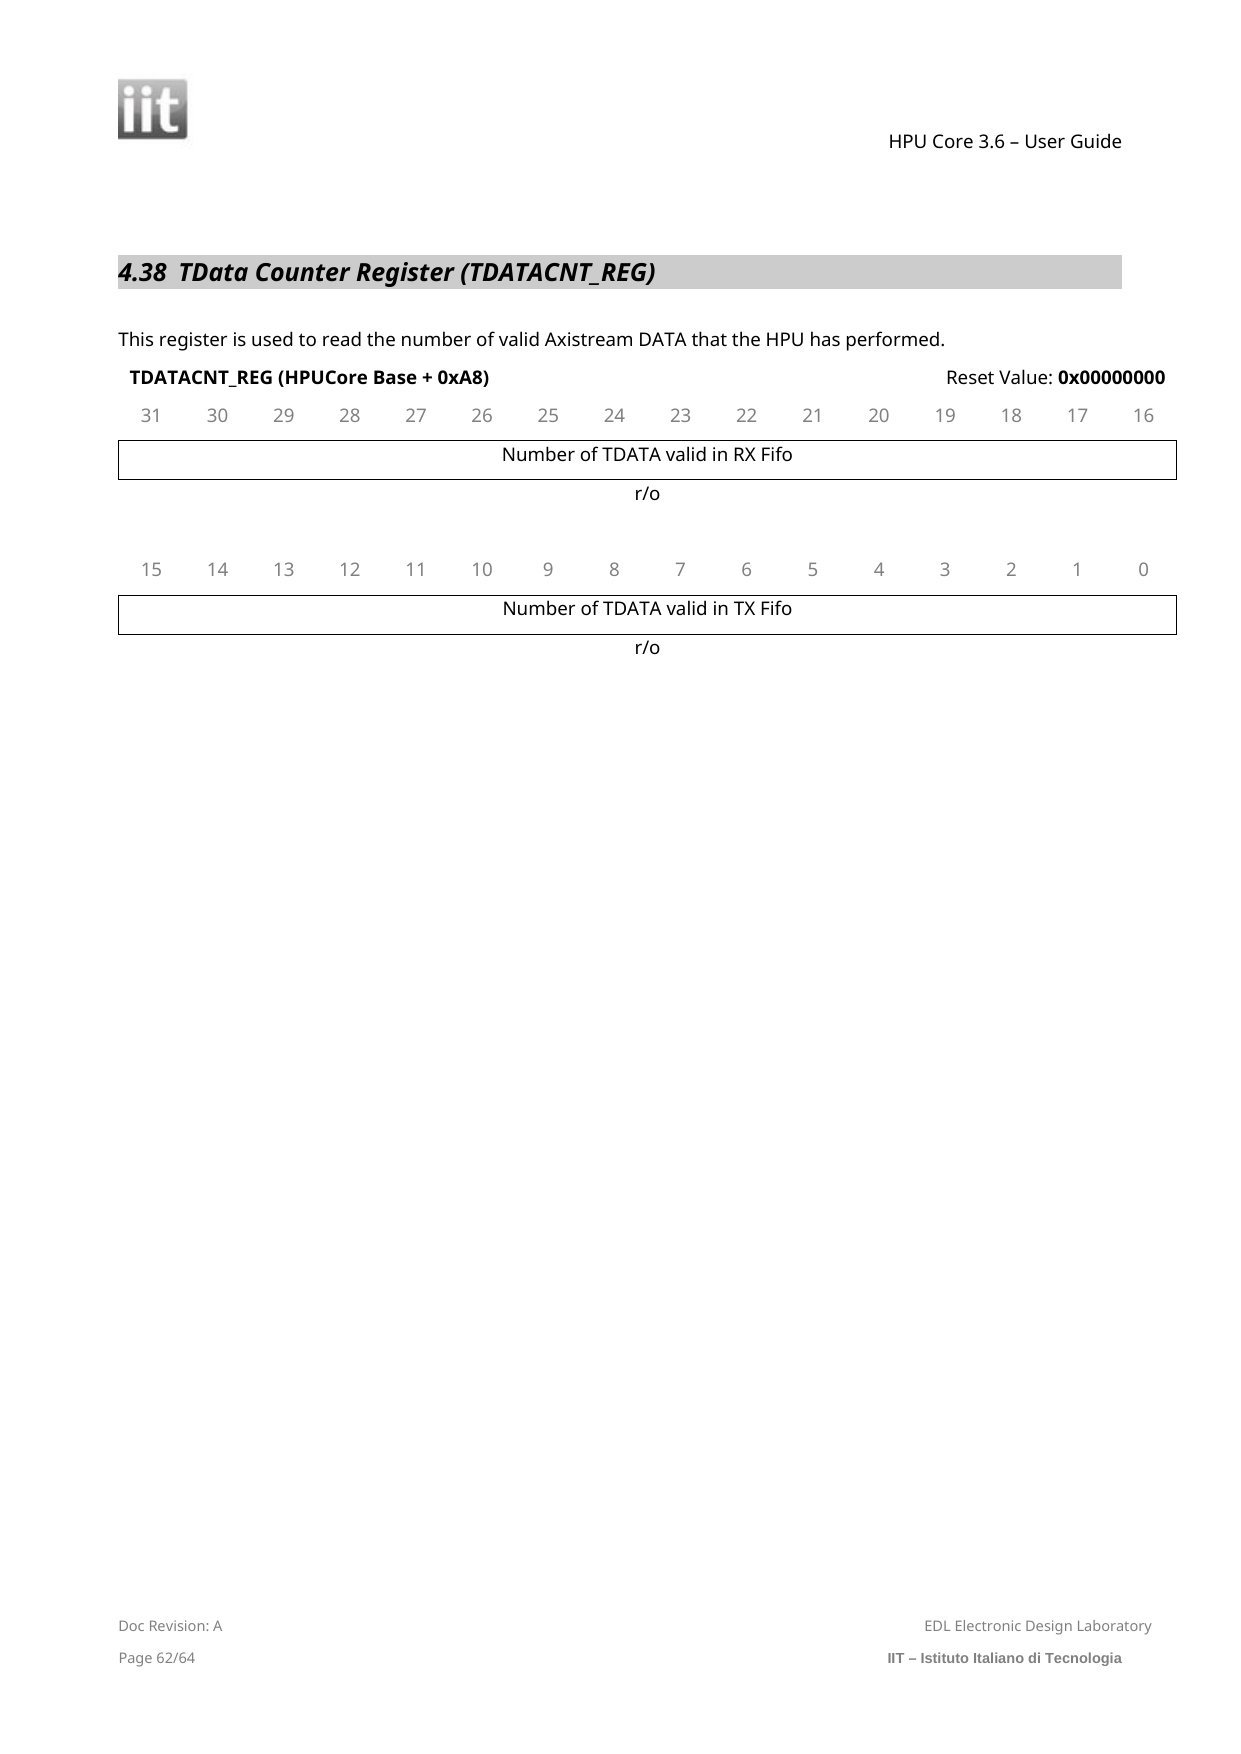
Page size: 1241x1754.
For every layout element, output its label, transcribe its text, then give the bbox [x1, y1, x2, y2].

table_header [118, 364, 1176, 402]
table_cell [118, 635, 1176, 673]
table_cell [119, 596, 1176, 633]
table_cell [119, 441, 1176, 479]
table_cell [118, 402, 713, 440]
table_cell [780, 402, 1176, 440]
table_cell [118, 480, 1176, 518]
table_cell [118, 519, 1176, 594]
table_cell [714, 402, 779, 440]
text This register is used to read the number of valid Axistream DATA that the HPU has performed. [118, 326, 1122, 352]
subtitle TData Counter Register (TDATACNT_REG) [118, 255, 1122, 289]
picture [118, 73, 194, 149]
